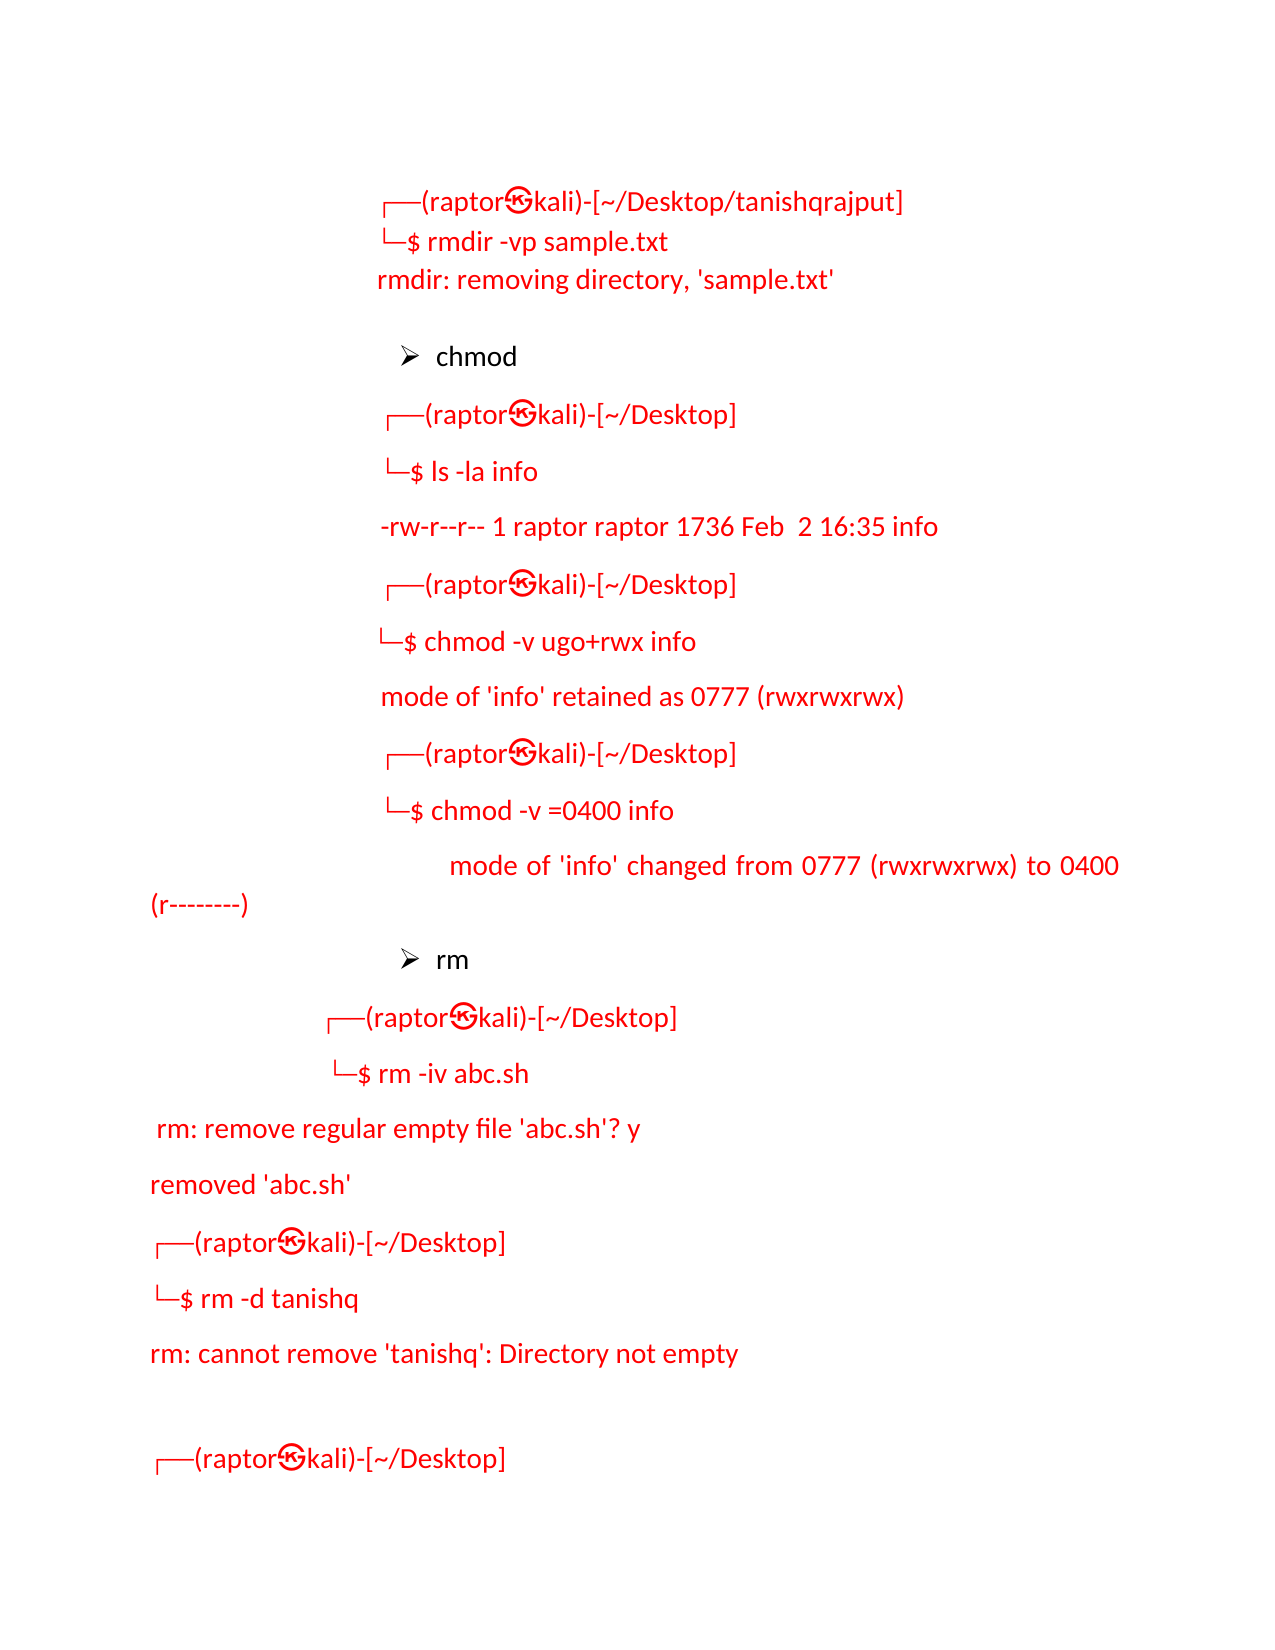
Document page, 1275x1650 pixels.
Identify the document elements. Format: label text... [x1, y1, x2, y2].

list └─$ rmdir -vp sample.txt [377, 223, 1125, 259]
list rmdir: removing directory, 'sample.txt' [377, 261, 1125, 297]
text mode of 'info' changed from 0777 (rwxrwxrwx) to 0400 (r--------) [150, 847, 1125, 921]
text └─$ rm -iv abc.sh [150, 1056, 1125, 1091]
text removed 'abc.sh' [150, 1166, 1125, 1201]
text └─$ chmod -v =0400 info [150, 792, 1125, 828]
text ┌──(raptor㉿kali)-[~/Desktop] [150, 1221, 1125, 1261]
list rm [398, 941, 1125, 977]
text ┌──(raptor㉿kali)-[~/Desktop] [150, 733, 1125, 772]
text rm: cannot remove 'tanishq': Directory not empty [150, 1335, 1125, 1371]
text ┌──(raptor㉿kali)-[~/Desktop] [150, 996, 1125, 1036]
text └─$ rm -d tanishq [150, 1280, 1125, 1316]
text mode of 'info' retained as 0777 (rwxrwxrwx) [150, 678, 1125, 713]
text └─$ ls -la info [150, 453, 1125, 488]
text └─$ chmod -v ugo+rwx info [150, 623, 1125, 658]
text rm: remove regular empty file 'abc.sh'? y [150, 1111, 1125, 1146]
text ┌──(raptor㉿kali)-[~/Desktop] [150, 1437, 1125, 1477]
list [377, 180, 1125, 220]
text ┌──(raptor㉿kali)-[~/Desktop] [150, 393, 1125, 433]
list chmod [398, 338, 1125, 374]
text -rw-r--r-- 1 raptor raptor 1736 Feb 2 16:35 info [150, 508, 1125, 544]
text ┌──(raptor㉿kali)-[~/Desktop] [150, 563, 1125, 603]
